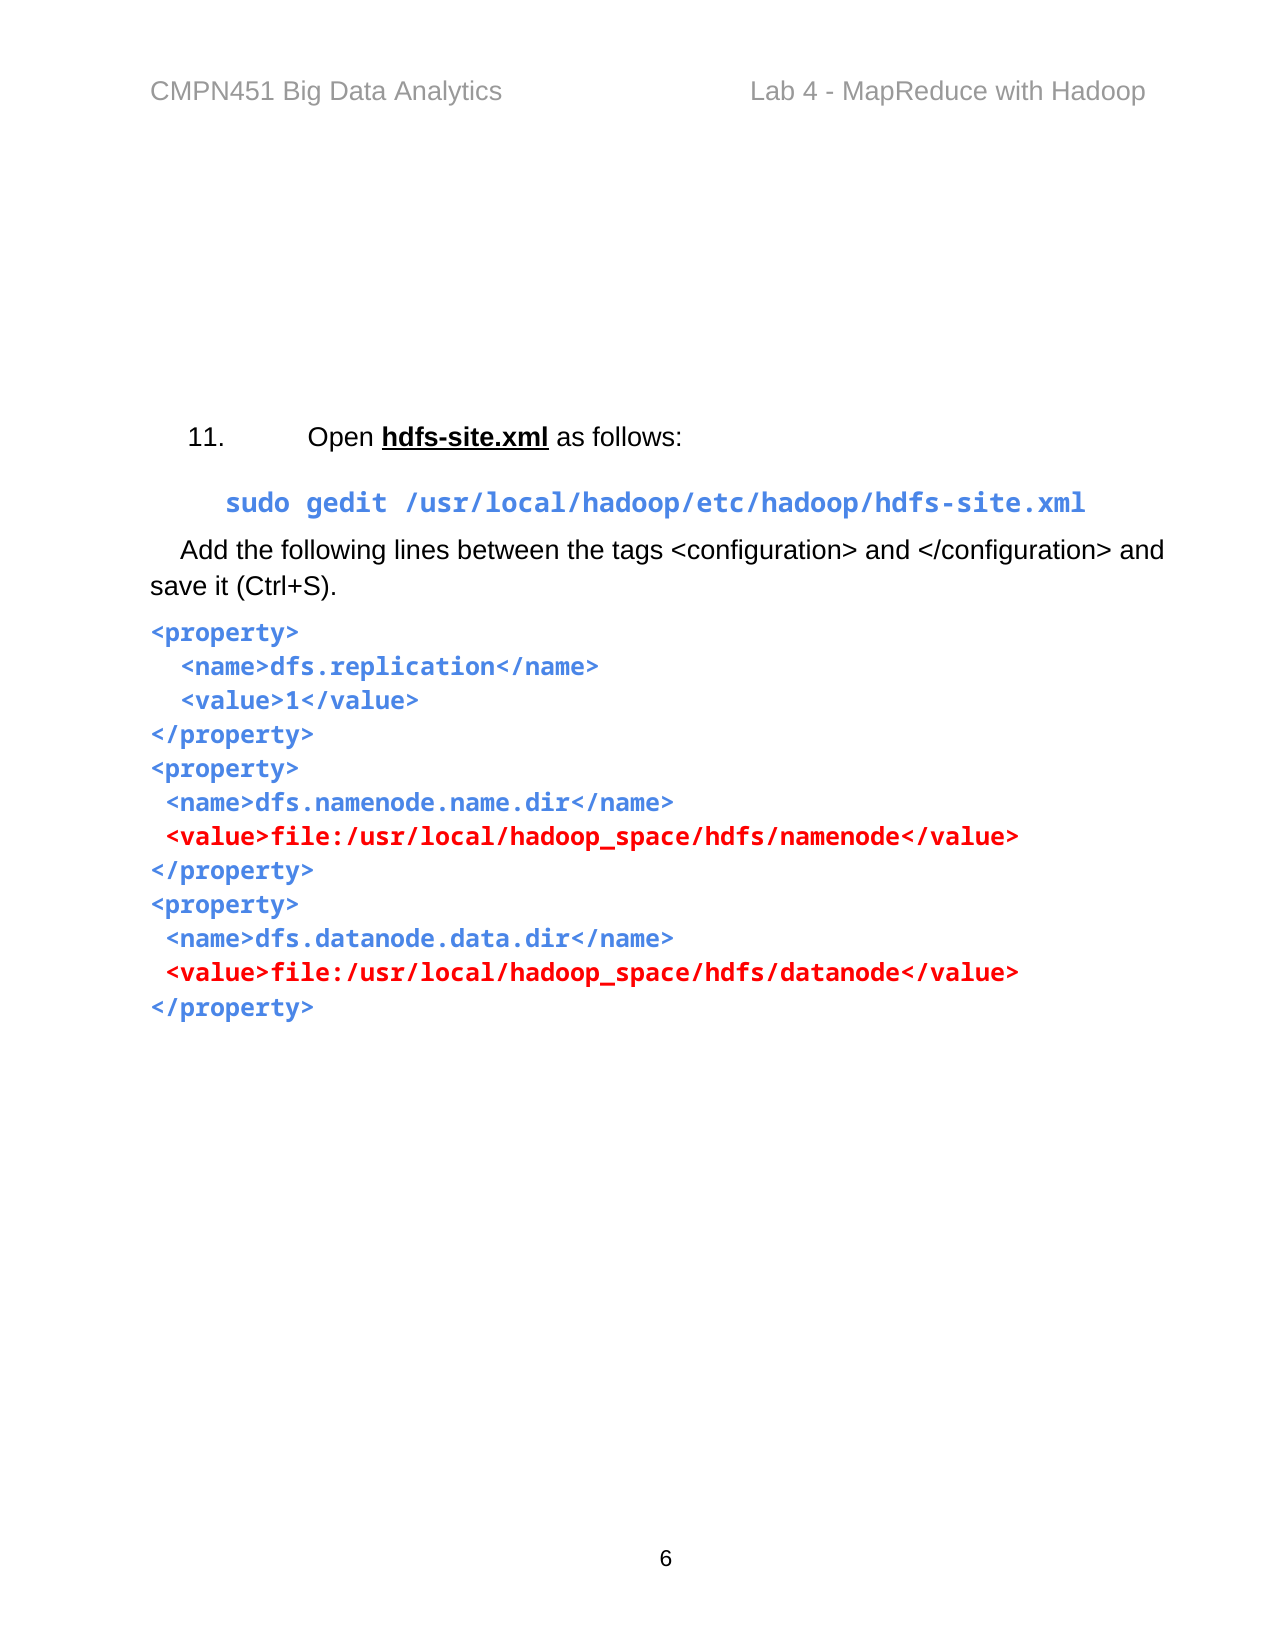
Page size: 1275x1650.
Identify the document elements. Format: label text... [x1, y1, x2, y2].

text </property> [150, 989, 1181, 1023]
text <name>dfs.replication</name> [150, 648, 1181, 683]
text sudo gedit /usr/local/hadoop/etc/hadoop/hdfs-site.xml [225, 483, 1181, 520]
text <property> [150, 887, 1181, 921]
list Open hdfs-site.xml as follows: [187, 421, 1181, 452]
text </property> [150, 717, 1181, 751]
text <value>file:/usr/local/hadoop_space/hdfs/namenode</value> [150, 819, 1181, 853]
text Add the following lines between the tags <configuration> and </configuration> and save it (Ctrl+S). [150, 534, 1181, 601]
text <value>1</value> [150, 683, 1181, 717]
text </property> [150, 853, 1181, 887]
text <property> [150, 751, 1181, 785]
text <name>dfs.datanode.data.dir</name> [150, 921, 1181, 955]
text <value>file:/usr/local/hadoop_space/hdfs/datanode</value> [150, 955, 1181, 989]
text <property> [150, 614, 1181, 648]
text <name>dfs.namenode.name.dir</name> [150, 785, 1181, 819]
